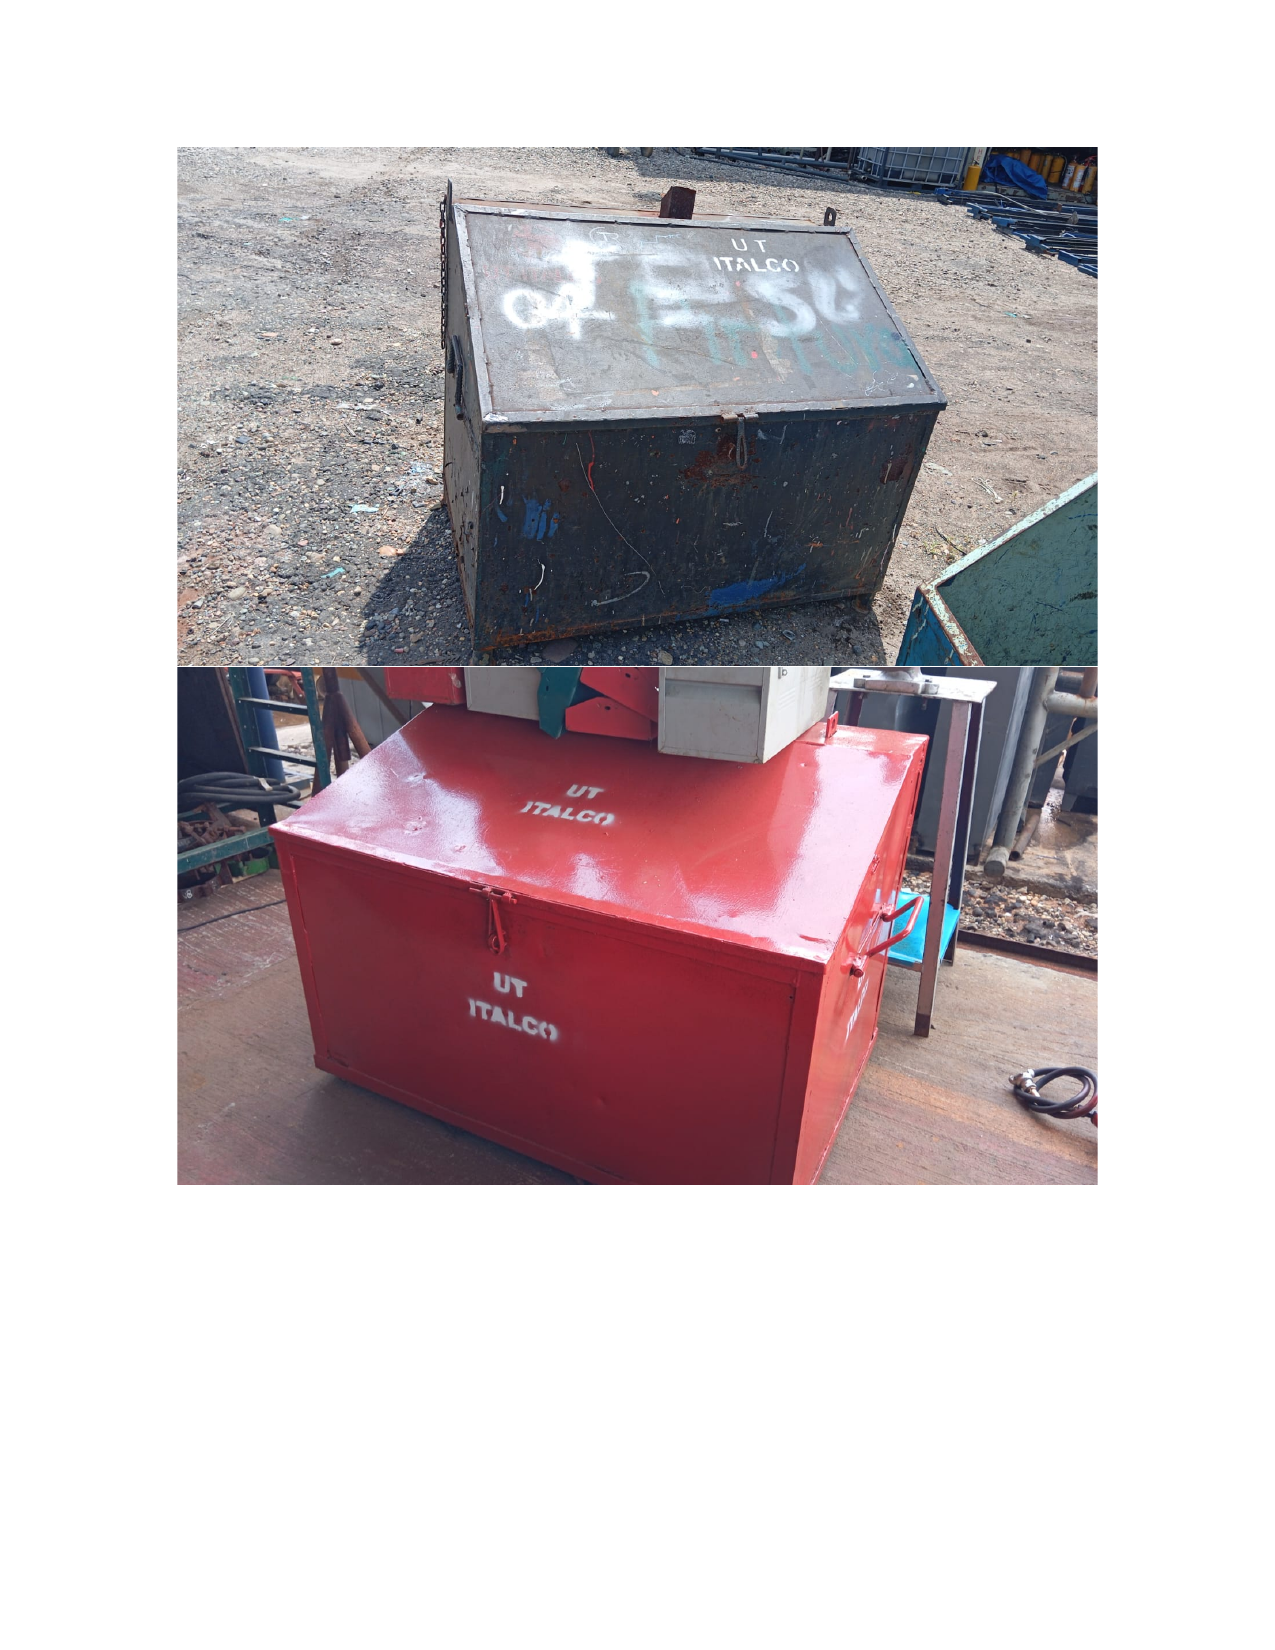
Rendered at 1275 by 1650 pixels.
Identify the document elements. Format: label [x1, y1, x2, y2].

picture [177, 667, 1098, 1185]
picture [177, 147, 1098, 666]
